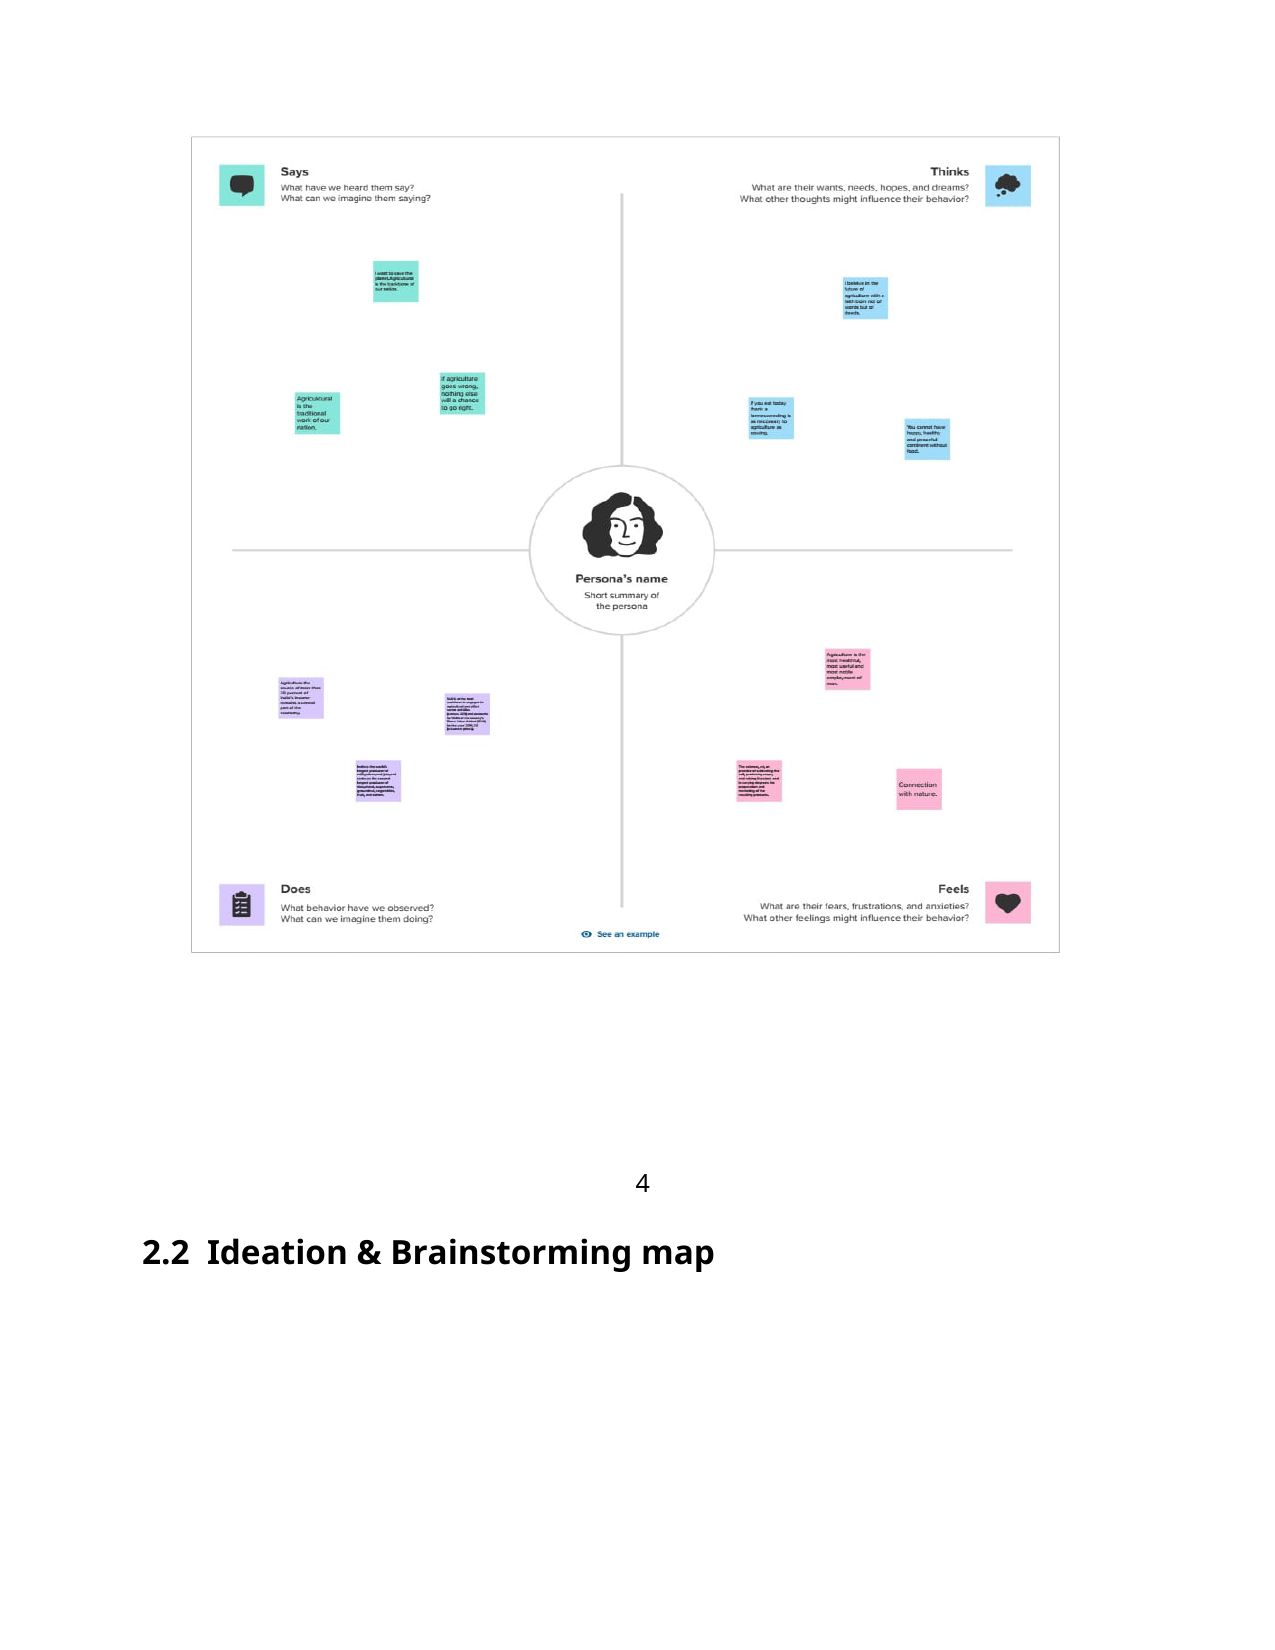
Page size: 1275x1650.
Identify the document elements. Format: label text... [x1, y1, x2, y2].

text 2.2 Ideation & Brainstorming map [142, 1229, 1181, 1274]
text 4 [142, 1166, 1181, 1199]
picture [141, 123, 1108, 971]
